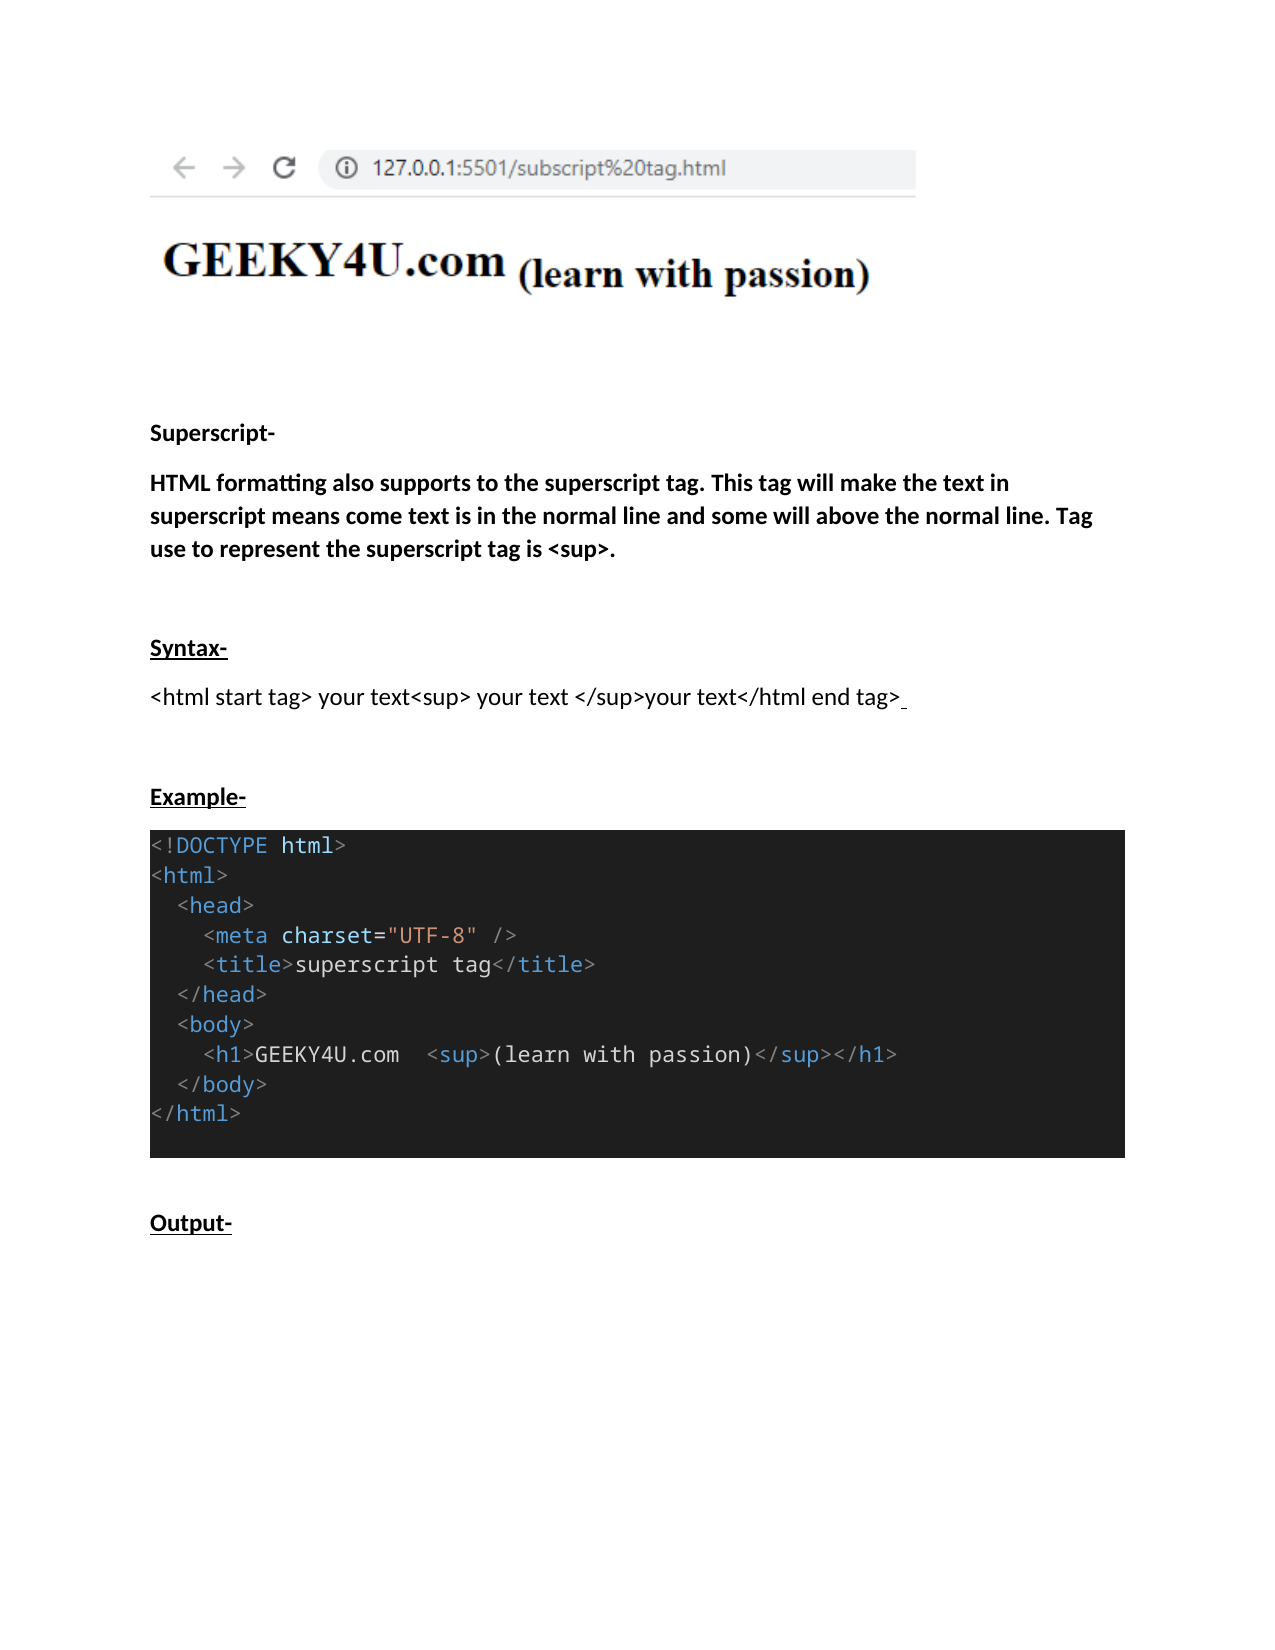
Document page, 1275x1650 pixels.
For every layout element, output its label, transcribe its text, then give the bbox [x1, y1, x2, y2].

text <head> [150, 890, 1125, 919]
text </html> [150, 1098, 1125, 1128]
text <html start tag> your text<sup> your text </sup>your text</html end tag> [150, 681, 1125, 712]
text </body> [150, 1068, 1125, 1098]
text Output- [150, 1207, 1125, 1238]
text <title>superscript tag</title> [150, 949, 1125, 979]
text Syntax- [150, 632, 1125, 662]
text <h1>GEEKY4U.com <sup>(learn with passion)</sup></h1> [150, 1039, 1125, 1068]
text <!DOCTYPE html> [150, 830, 1125, 860]
text <meta charset="UTF-8" /> [150, 919, 1125, 949]
text <html> [150, 860, 1125, 890]
text </head> [150, 979, 1125, 1009]
picture [150, 150, 916, 399]
text <body> [150, 1009, 1125, 1039]
text HTML formatting also supports to the superscript tag. This tag will make the text in superscript means come text is in the normal line and some will above the normal line. Tag use to represent the superscript tag is <sup>. [150, 467, 1125, 563]
text Superscript- [150, 417, 1125, 448]
text Example- [150, 781, 1125, 811]
